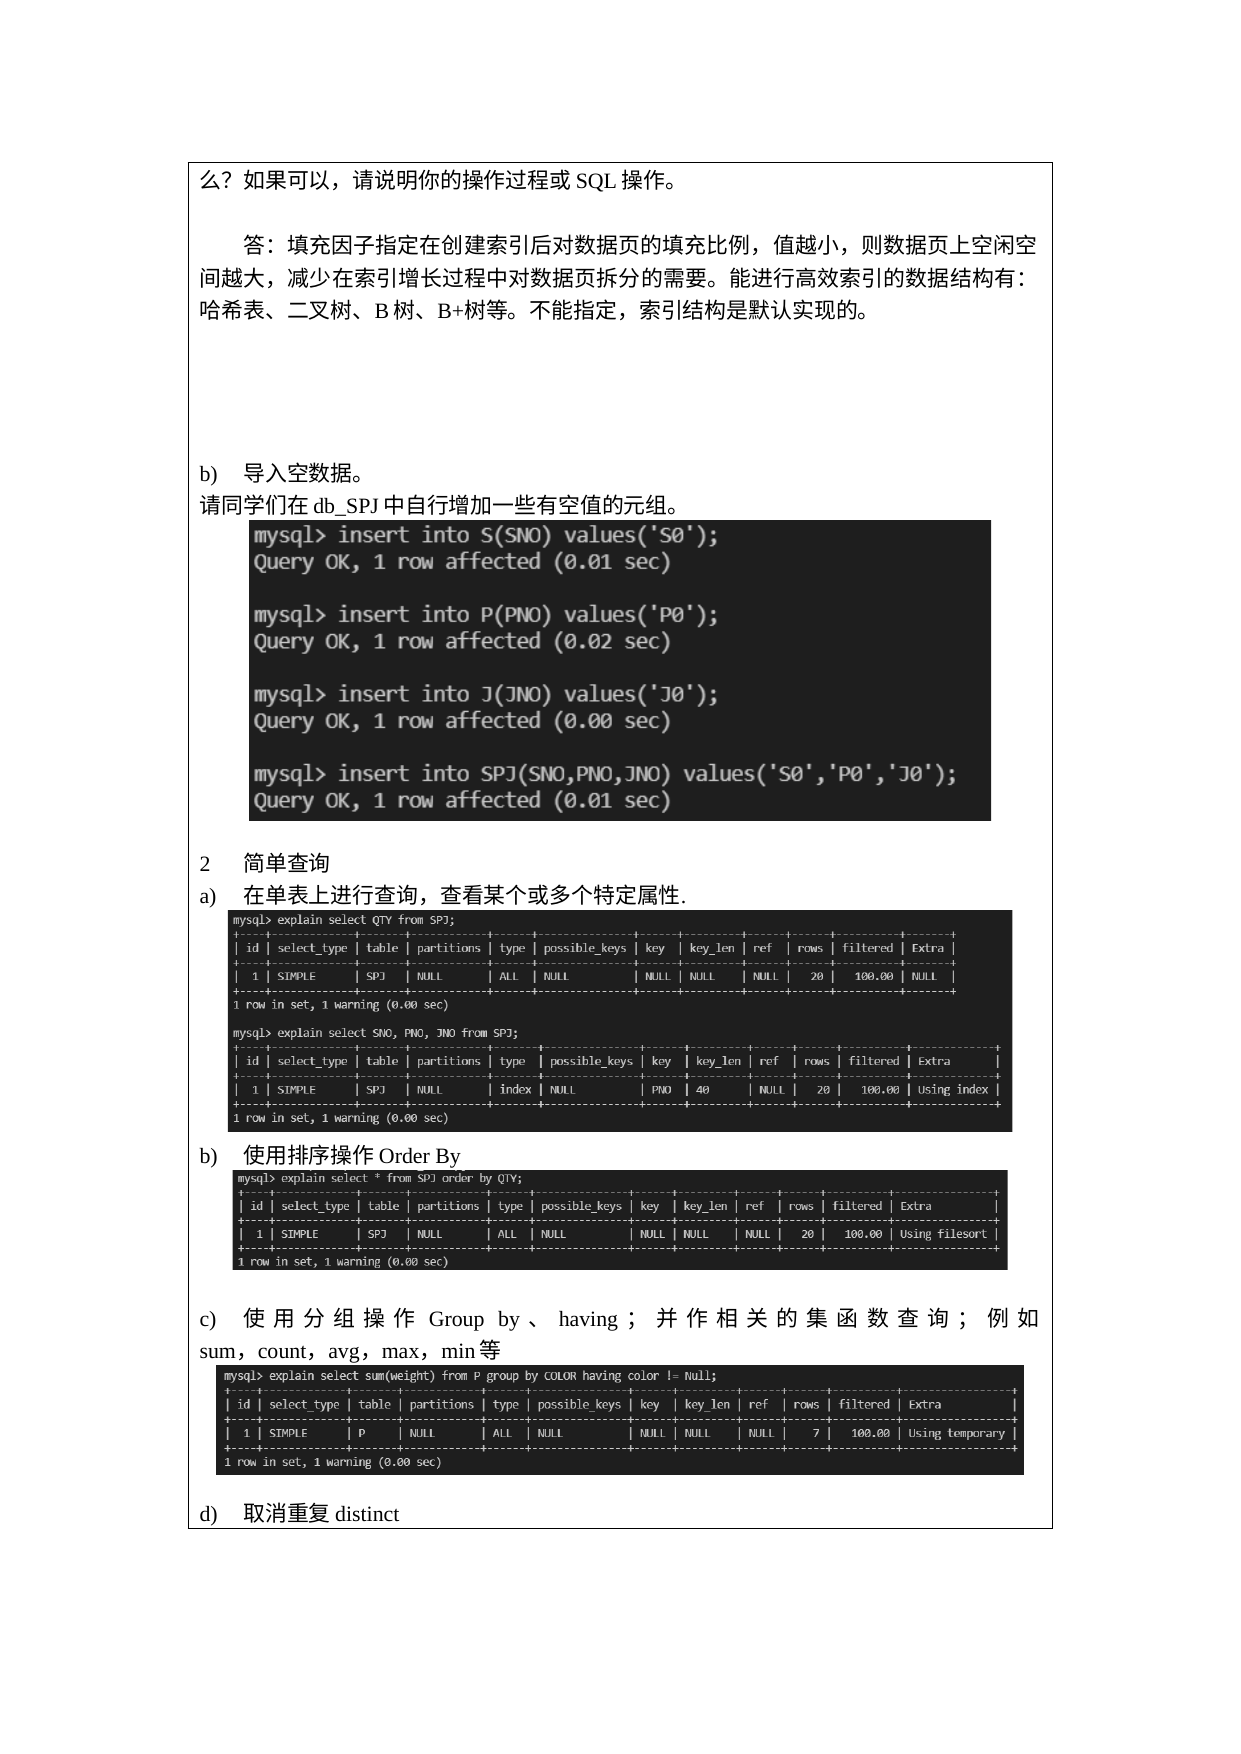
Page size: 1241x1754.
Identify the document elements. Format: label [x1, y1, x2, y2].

table_cell [189, 163, 1052, 1528]
picture [232, 1170, 1008, 1270]
picture [249, 520, 992, 821]
picture [227, 910, 1013, 1132]
picture [216, 1365, 1024, 1475]
